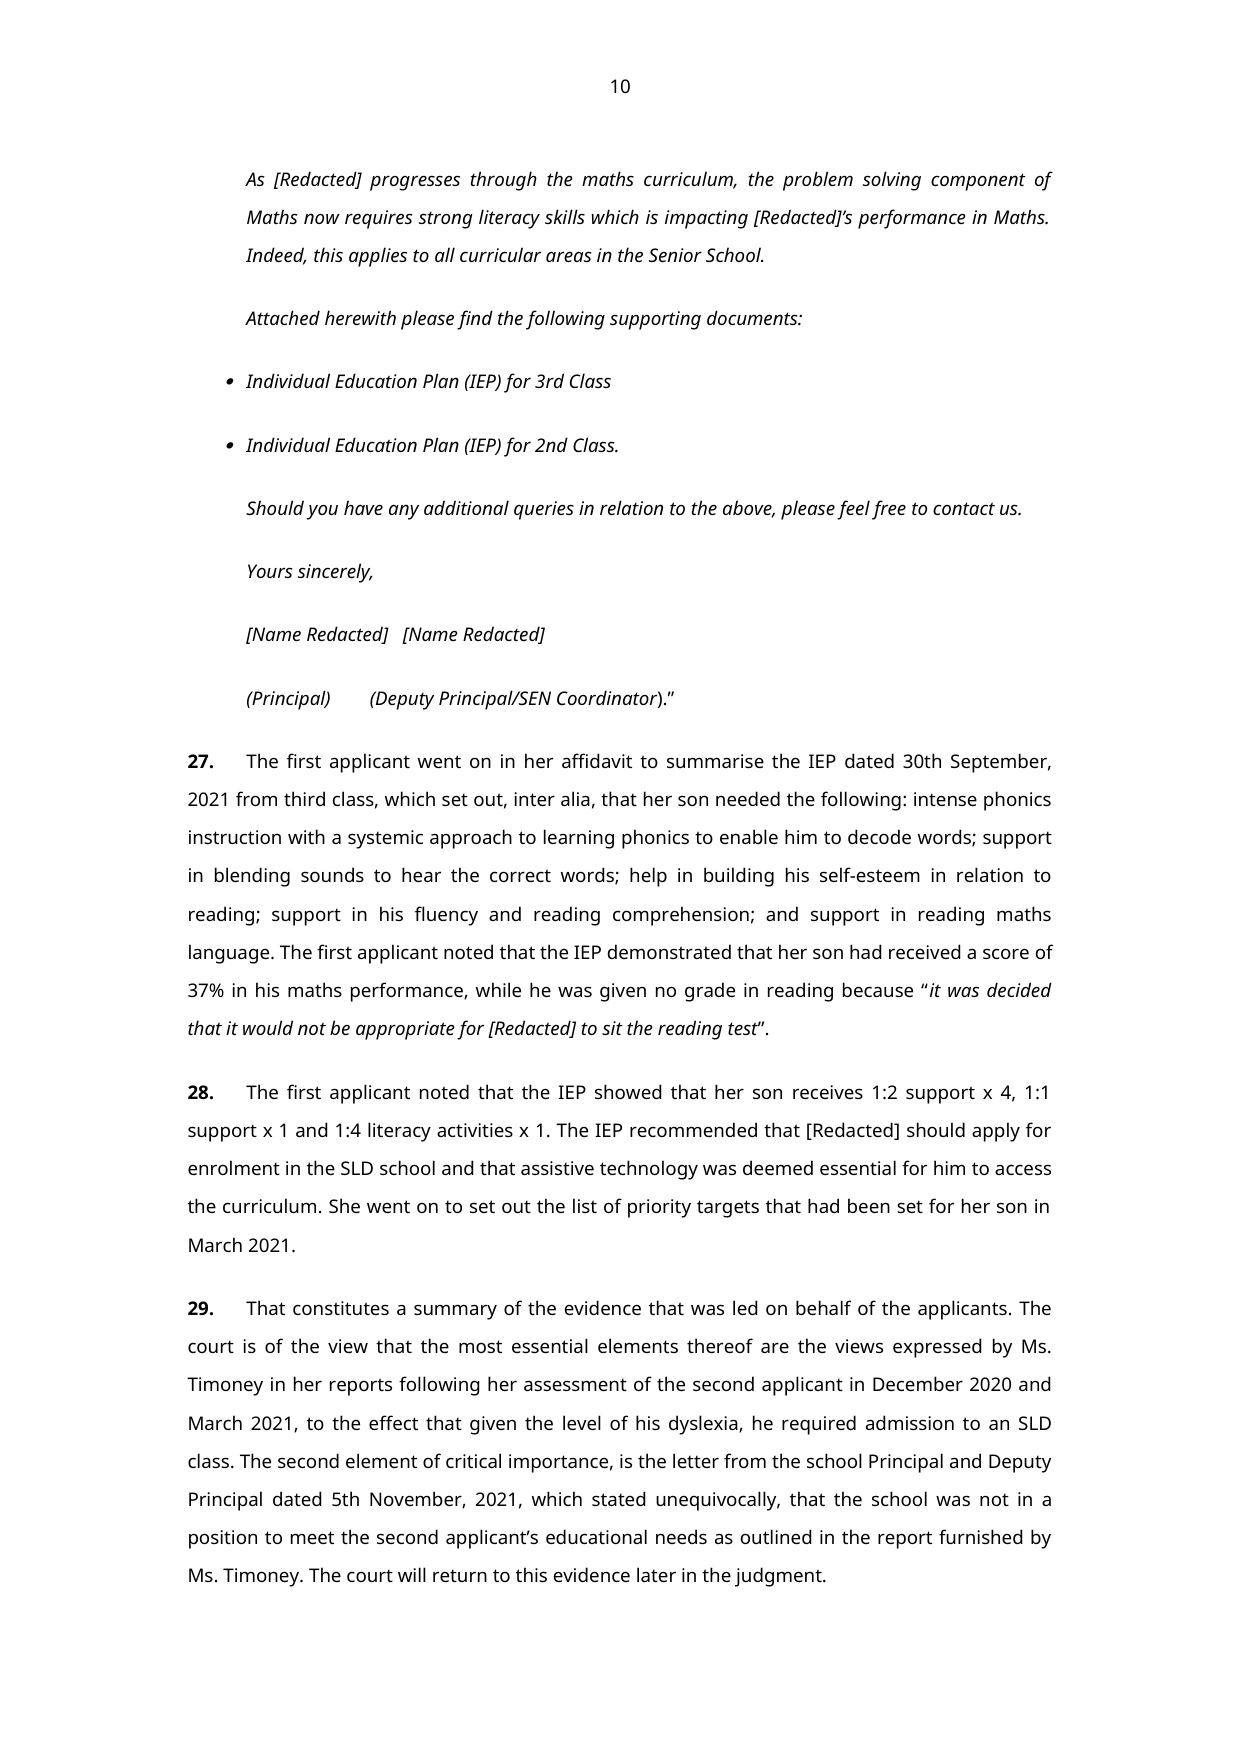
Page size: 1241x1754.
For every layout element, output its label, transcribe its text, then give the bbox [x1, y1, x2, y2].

text The first applicant noted that the IEP showed that her son receives 1:2 support x 4, 1:1 support x 1 and 1:4 literacy activities x 1. The IEP recommended that [Redacted] should apply for enrolment in the SLD school and that assistive technology was deemed essential for him to access the curriculum. She went on to set out the list of priority targets that had been set for her son in March 2021. [187, 1079, 1053, 1257]
list (Principal) (Deputy Principal/SEN Coordinator).” [187, 685, 1053, 710]
text The first applicant went on in her affidavit to summarise the IEP dated 30th September, 2021 from third class, which set out, inter alia, that her son needed the following: intense phonics instruction with a systemic approach to learning phonics to enable him to decode words; support in blending sounds to hear the correct words; help in building his self-esteem in relation to reading; support in his fluency and reading comprehension; and support in reading maths language. The first applicant noted that the IEP demonstrated that her son had received a score of 37% in his maths performance, while he was given no grade in reading because “it was decided that it would not be appropriate for [Redacted] to sit the reading test”. [187, 748, 1053, 1041]
list Yours sincerely, [187, 558, 1053, 584]
list As [Redacted] progresses through the maths curriculum, the problem solving component of Maths now requires strong literacy skills which is impacting [Redacted]’s performance in Maths. Indeed, this applies to all curricular areas in the Senior School. [246, 166, 1053, 268]
list [Name Redacted] [Name Redacted] [187, 622, 1053, 647]
text That constitutes a summary of the evidence that was led on behalf of the applicants. The court is of the view that the most essential elements thereof are the views expressed by Ms. Timoney in her reports following her assessment of the second applicant in December 2020 and March 2021, to the effect that given the level of his dyslexia, he required admission to an SLD class. The second element of critical importance, is the letter from the school Principal and Deputy Principal dated 5th November, 2021, which stated unequivocally, that the school was not in a position to meet the second applicant’s educational needs as outlined in the report furnished by Ms. Timoney. The court will return to this evidence later in the judgment. [187, 1295, 1053, 1588]
list Should you have any additional queries in relation to the above, please feel free to contact us. [246, 495, 1053, 521]
list Individual Education Plan (IEP) for 3rd Class [225, 369, 1053, 394]
list Attached herewith please find the following supporting documents: [187, 306, 1053, 331]
list Individual Education Plan (IEP) for 2nd Class. [225, 432, 1053, 457]
